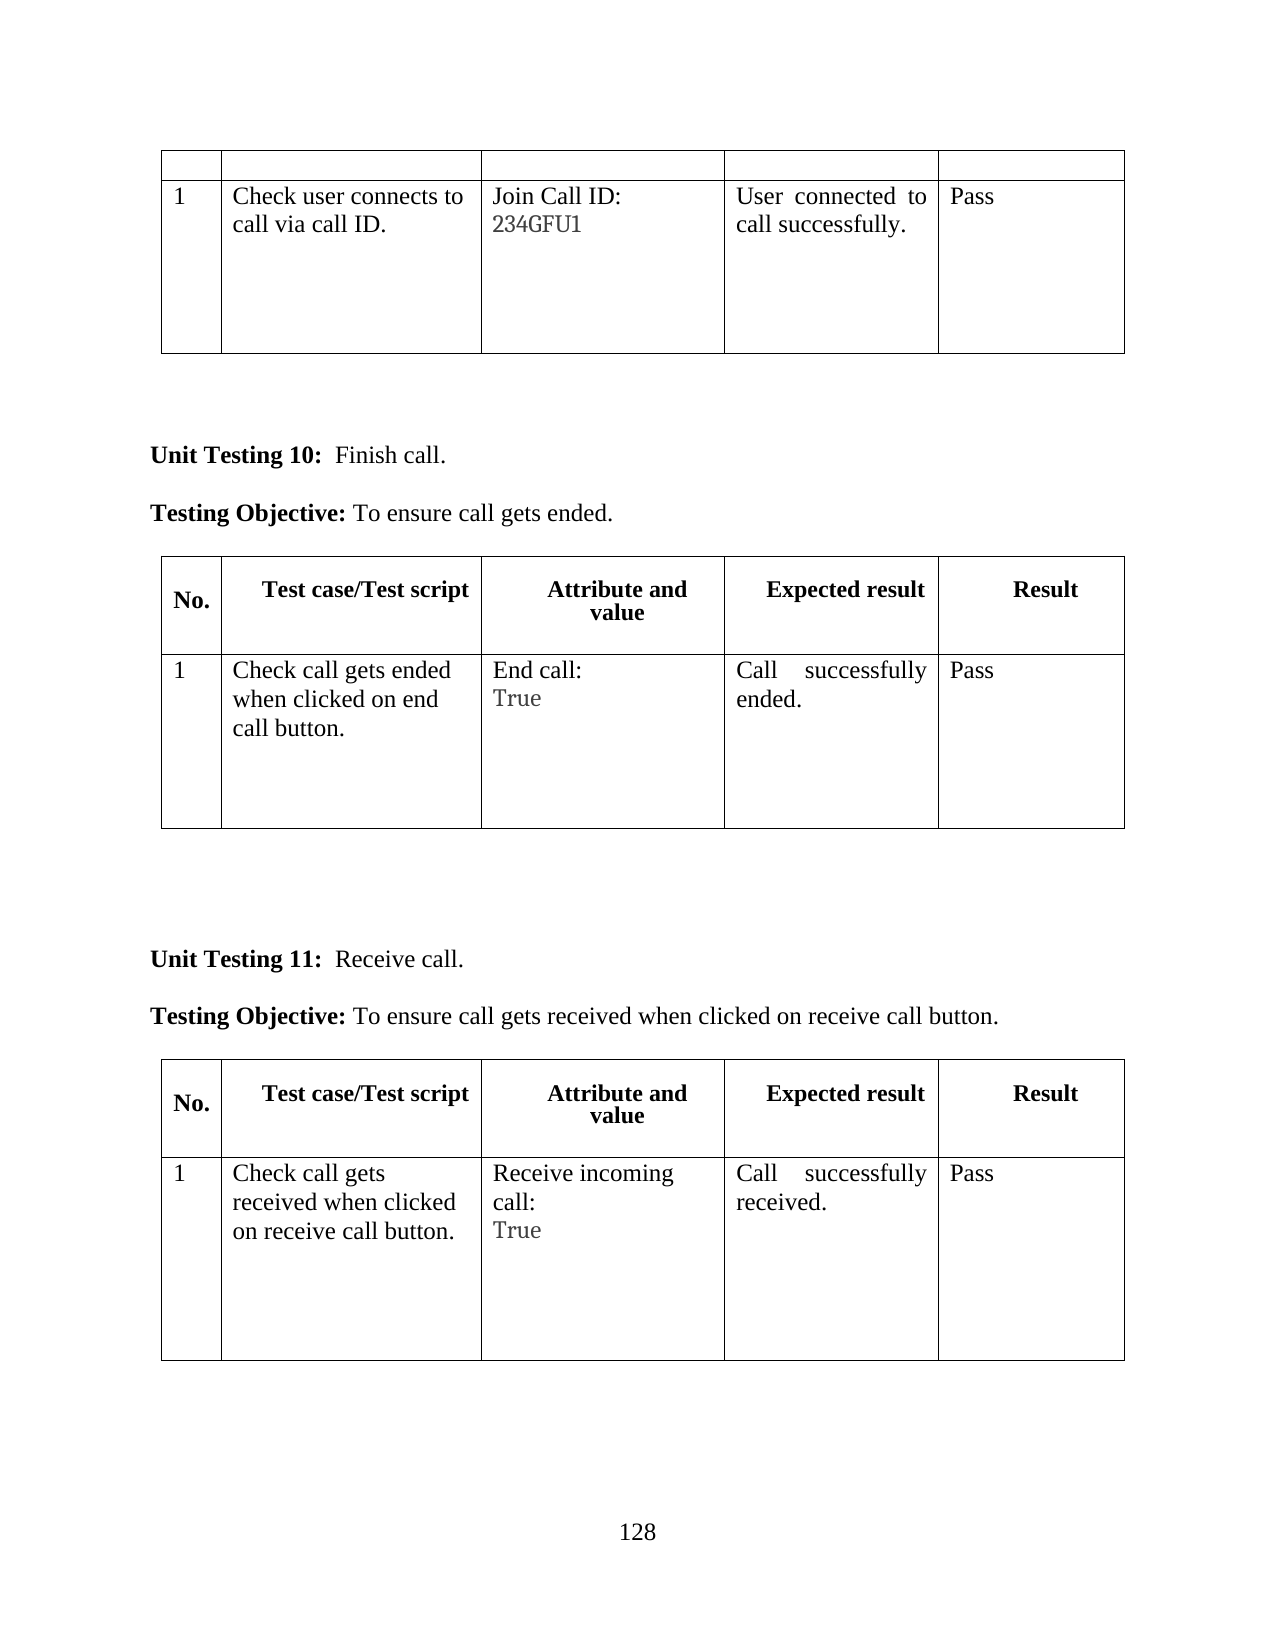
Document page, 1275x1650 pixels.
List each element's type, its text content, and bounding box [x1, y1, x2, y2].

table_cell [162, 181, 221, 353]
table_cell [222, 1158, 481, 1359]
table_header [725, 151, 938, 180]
text Unit Testing 11: Receive call. [150, 944, 1125, 972]
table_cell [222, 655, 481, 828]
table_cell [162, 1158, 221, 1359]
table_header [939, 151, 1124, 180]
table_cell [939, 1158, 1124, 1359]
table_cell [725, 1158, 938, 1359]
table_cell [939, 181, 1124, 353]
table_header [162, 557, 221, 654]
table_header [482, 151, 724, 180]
text Testing Objective: To ensure call gets received when clicked on receive call button. [150, 1001, 1125, 1030]
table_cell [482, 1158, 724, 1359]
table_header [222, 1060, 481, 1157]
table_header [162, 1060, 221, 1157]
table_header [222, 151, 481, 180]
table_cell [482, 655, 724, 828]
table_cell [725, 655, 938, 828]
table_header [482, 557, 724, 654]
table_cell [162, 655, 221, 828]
text Testing Objective: To ensure call gets ended. [150, 498, 1125, 527]
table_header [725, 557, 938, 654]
text Unit Testing 10: Finish call. [150, 441, 1125, 469]
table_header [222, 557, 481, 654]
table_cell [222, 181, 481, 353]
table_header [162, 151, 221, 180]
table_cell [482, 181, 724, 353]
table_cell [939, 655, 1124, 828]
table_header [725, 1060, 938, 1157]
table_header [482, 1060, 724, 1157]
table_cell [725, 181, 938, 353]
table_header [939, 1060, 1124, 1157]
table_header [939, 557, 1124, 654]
